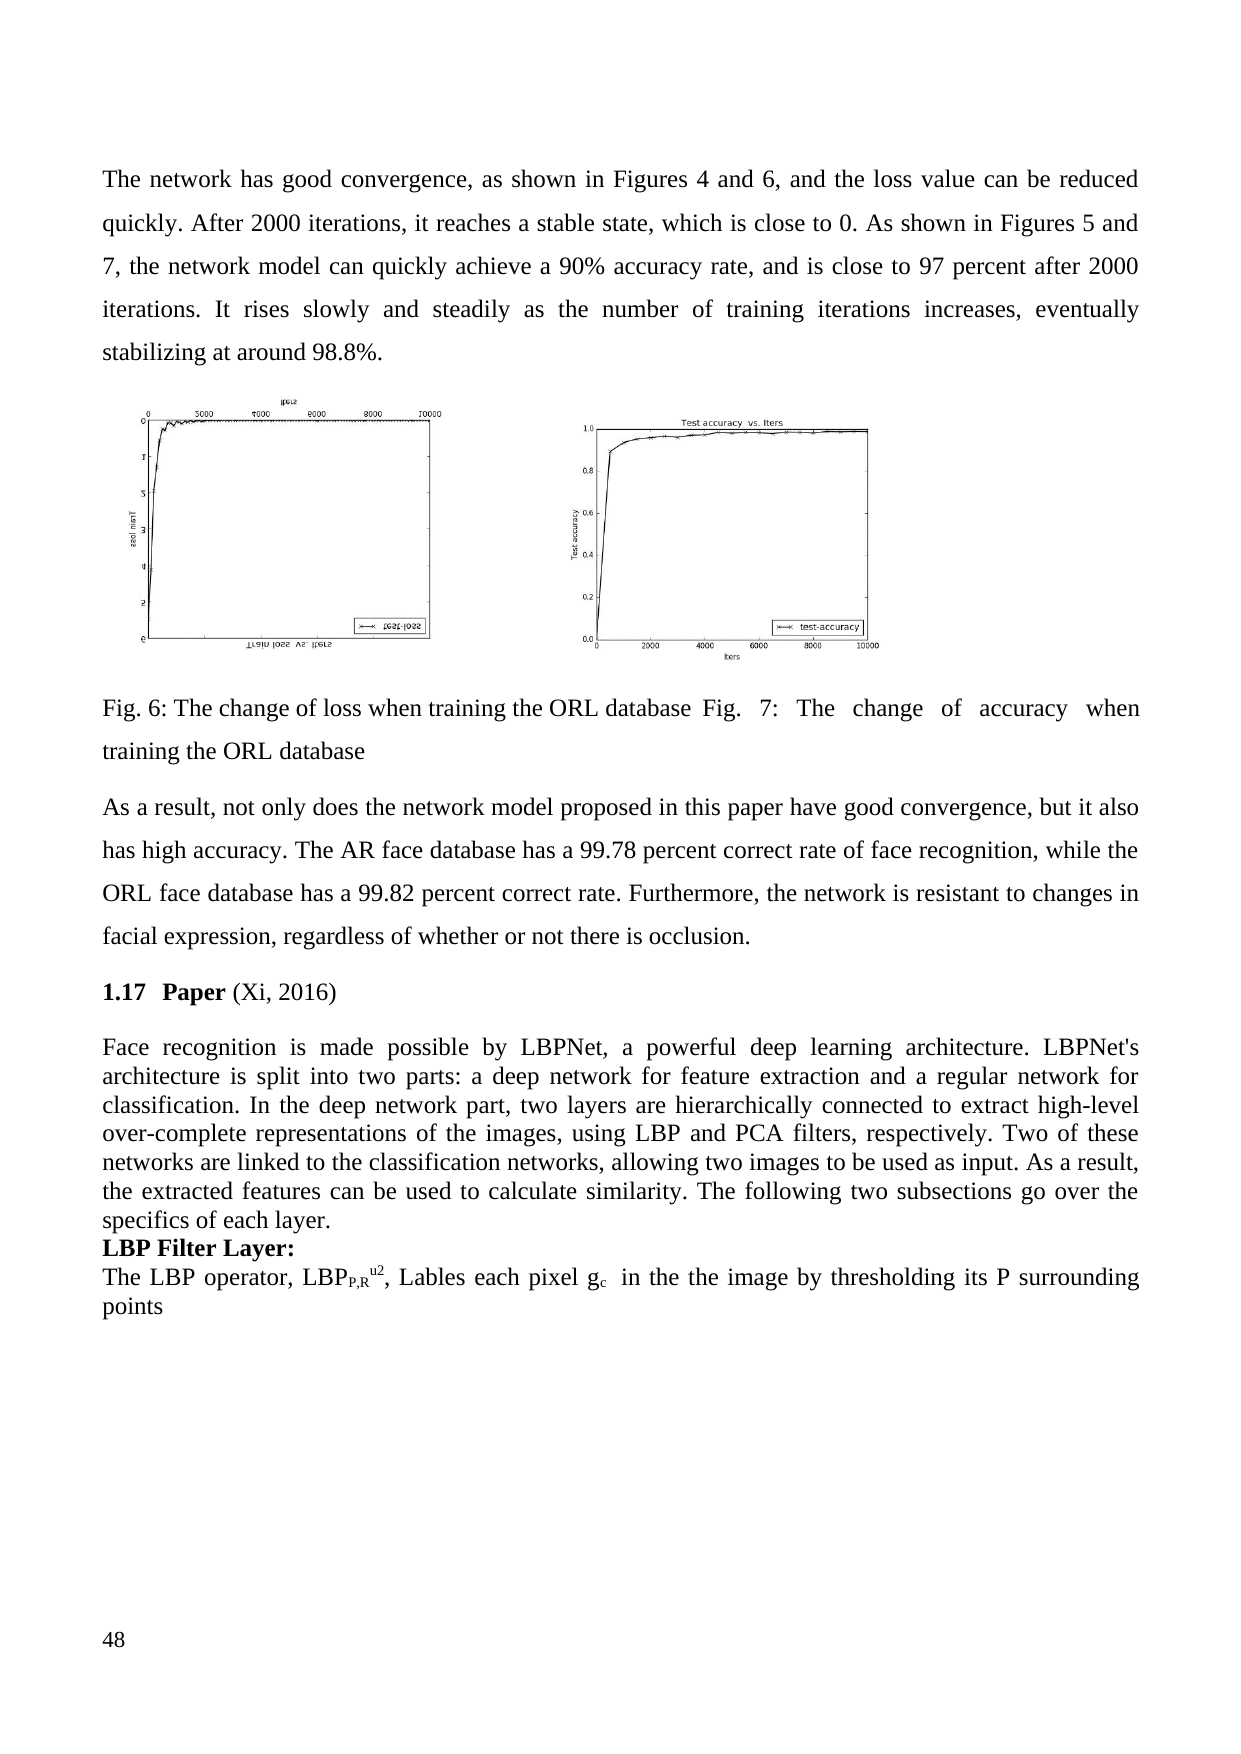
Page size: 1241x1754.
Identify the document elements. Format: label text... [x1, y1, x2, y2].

text Face recognition is made possible by LBPNet, a powerful deep learning architecture. LBPNet's architecture is split into two parts: a deep network for feature extraction and a regular network for classification. In the deep network part, two layers are hierarchically connected to extract high-level over-complete representations of the images, using LBP and PCA filters, respectively. Two of these networks are linked to the classification networks, allowing two images to be used as input. As a result, the extracted features can be used to calculate similarity. The following two subsections go over the specifics of each layer. [102, 1032, 1140, 1233]
list Paper [102, 977, 1140, 1005]
picture [552, 402, 892, 666]
text The LBP operator, LBPP,Ru2, Lables each pixel gc in the the image by thresholding its P surrounding points [102, 1262, 1140, 1320]
text The network has good convergence, as shown in Figures 4 and 6, and the loss value can be reduced quickly. After 2000 iterations, it reaches a stable state, which is close to 0. As shown in Figures 5 and 7, the network model can quickly achieve a 90% accuracy rate, and is close to 97 percent after 2000 iterations. It rises slowly and steadily as the number of training iterations increases, eventually stabilizing at around 98.8%. [102, 164, 1140, 366]
text LBP Filter Layer: [102, 1233, 1140, 1262]
text Fig. 6: The change of loss when training the ORL database Fig. 7: The change of accuracy when training the ORL database [102, 693, 1140, 765]
text As a result, not only does the network model proposed in this paper have good convergence, but it also has high accuracy. The AR face database has a 99.78 percent correct rate of face recognition, while the ORL face database has a 99.82 percent correct rate. Furthermore, the network is resistant to changes in facial expression, regardless of whether or not there is occlusion. [102, 792, 1140, 950]
picture [102, 392, 466, 666]
